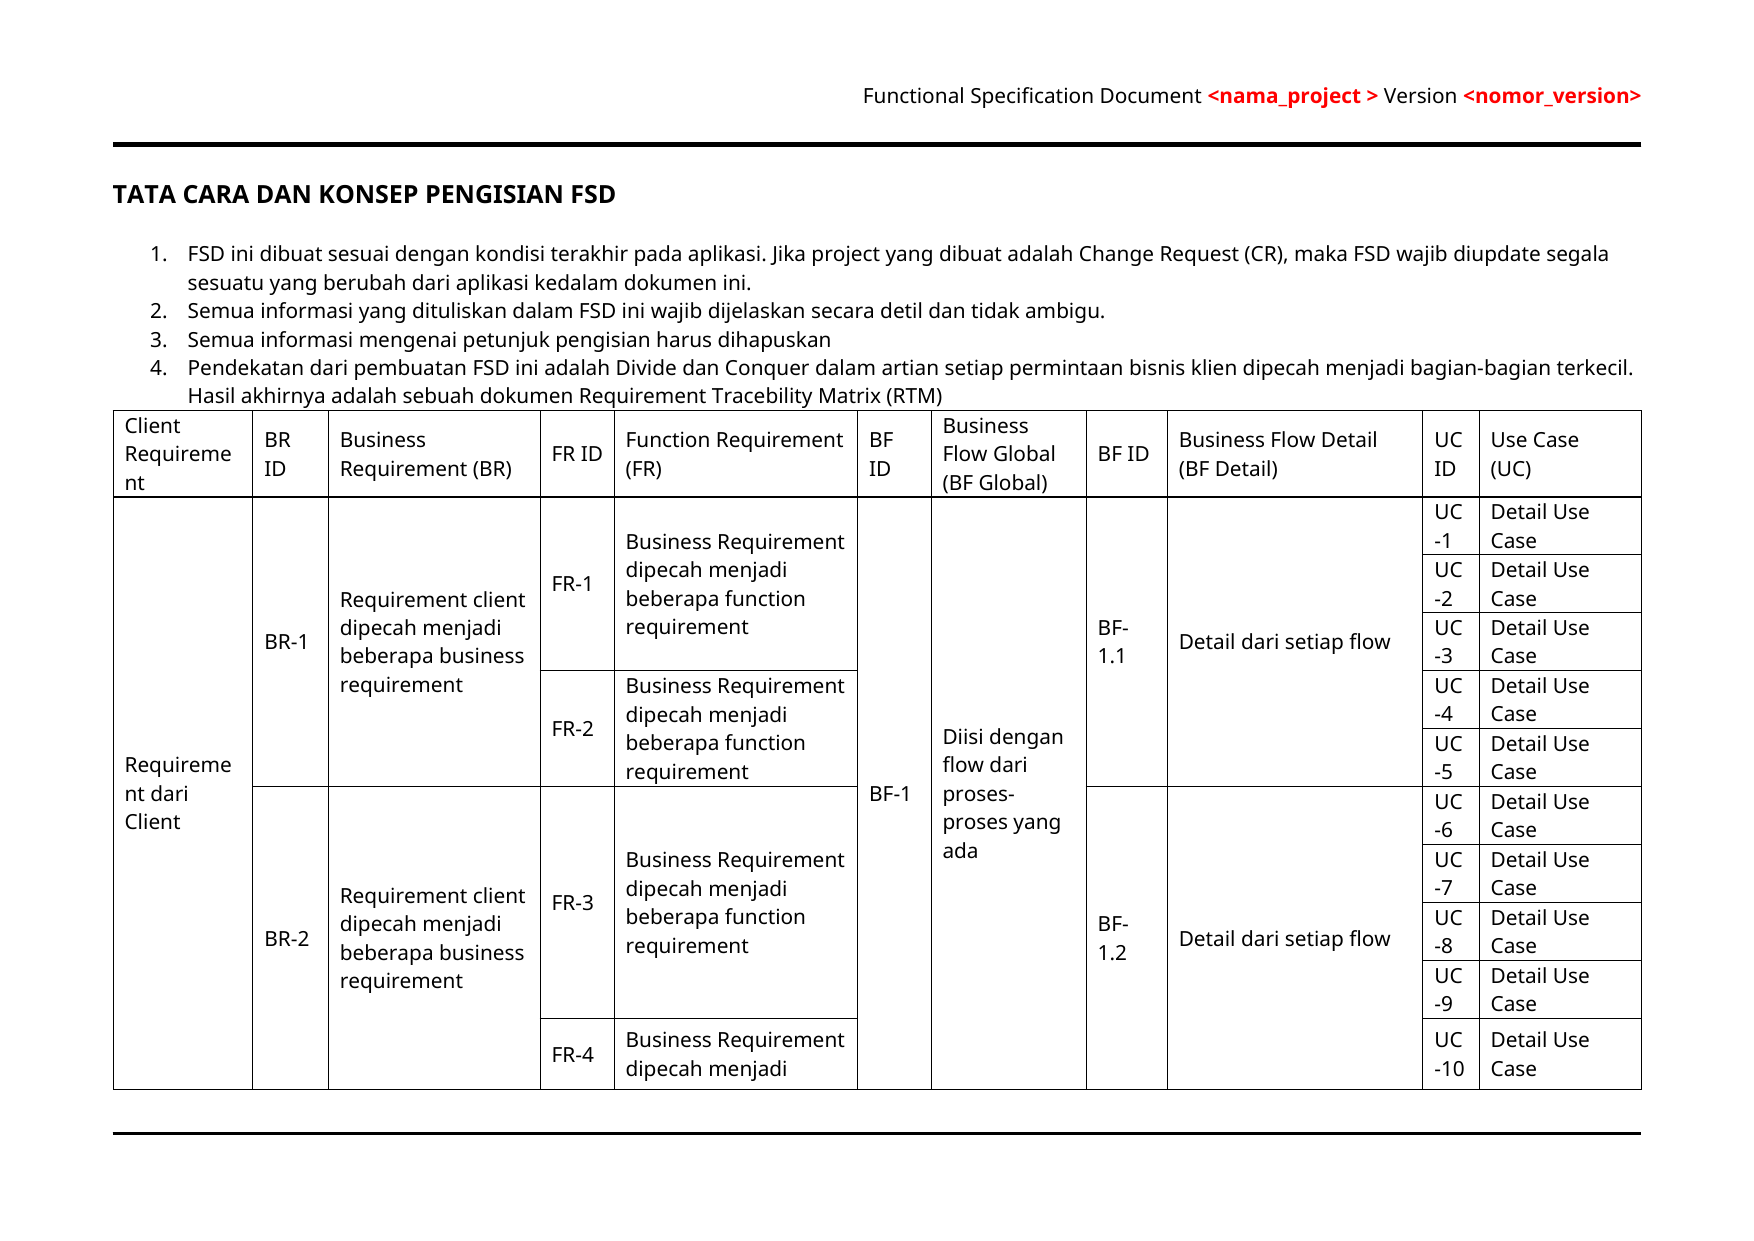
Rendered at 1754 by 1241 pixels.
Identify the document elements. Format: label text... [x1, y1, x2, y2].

table_cell FR-3 [541, 787, 614, 1018]
table_cell UC-3 [1423, 613, 1479, 670]
table_cell UC-10 [1423, 1019, 1479, 1089]
table_cell Detail Use Case [1480, 787, 1641, 844]
table_cell Requirement client dipecah menjadi beberapa business requirement [329, 787, 540, 1089]
table_header BF ID [1087, 411, 1167, 496]
table_cell UC-6 [1423, 787, 1479, 844]
text TATA CARA DAN KONSEP PENGISIAN FSD [112, 177, 1641, 211]
table_cell Detail Use Case [1480, 671, 1641, 728]
table_cell Detail Use Case [1480, 1019, 1641, 1089]
table_cell UC-9 [1423, 961, 1479, 1018]
table_cell FR-4 [541, 1019, 614, 1089]
table_cell BF-1.2 [1087, 787, 1167, 1089]
table_cell Detail Use Case [1480, 845, 1641, 902]
table_cell BF-1.1 [1087, 498, 1167, 786]
table_cell FR-1 [541, 498, 614, 670]
table_header BF ID [858, 411, 931, 496]
table_cell BR-1 [253, 498, 328, 786]
table_cell UC-8 [1423, 903, 1479, 960]
table_cell Detail Use Case [1480, 961, 1641, 1018]
table_header Function Requirement (FR) [615, 411, 857, 496]
table_cell Detail Use Case [1480, 903, 1641, 960]
table_cell UC-4 [1423, 671, 1479, 728]
table_header Client Requirement [114, 411, 252, 496]
list Semua informasi yang dituliskan dalam FSD ini wajib dijelaskan secara detil dan tidak ambigu. [150, 296, 1641, 325]
list Semua informasi mengenai petunjuk pengisian harus dihapuskan [150, 325, 1641, 353]
table_cell FR-2 [541, 671, 614, 786]
table_header FR ID [541, 411, 614, 496]
table_cell UC-5 [1423, 729, 1479, 786]
table_header BR ID [253, 411, 328, 496]
table_cell Detail Use Case [1480, 729, 1641, 786]
table_cell BF-1 [858, 498, 931, 1089]
table_cell Detail Use Case [1480, 555, 1641, 612]
table_cell UC-1 [1423, 498, 1479, 554]
table_cell Business Requirement dipecah menjadi beberapa function requirement [615, 671, 857, 786]
table_header Business Flow Global (BF Global) [932, 411, 1086, 496]
table_cell Requirement dari Client [114, 498, 252, 1089]
list Pendekatan dari pembuatan FSD ini adalah Divide dan Conquer dalam artian setiap permintaan bisnis klien dipecah menjadi bagian-bagian terkecil. Hasil akhirnya adalah sebuah dokumen Requirement Tracebility Matrix (RTM) [150, 353, 1641, 410]
table_header Use Case (UC) [1480, 411, 1641, 496]
table_cell Diisi dengan flow dari proses-proses yang ada [932, 498, 1086, 1089]
table_header Business Flow Detail (BF Detail) [1168, 411, 1422, 496]
table_header Business Requirement (BR) [329, 411, 540, 496]
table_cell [615, 1019, 857, 1089]
table_cell UC-2 [1423, 555, 1479, 612]
table_cell UC-7 [1423, 845, 1479, 902]
table_cell Detail dari setiap flow [1168, 498, 1422, 786]
table_cell BR-2 [253, 787, 328, 1089]
table_cell Detail Use Case [1480, 613, 1641, 670]
table_cell Detail Use Case [1480, 498, 1641, 554]
table_cell Business Requirement dipecah menjadi beberapa function requirement [615, 498, 857, 670]
table_cell Detail dari setiap flow [1168, 787, 1422, 1089]
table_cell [615, 787, 857, 1018]
table_cell Requirement client dipecah menjadi beberapa business requirement [329, 498, 540, 786]
table_header UC ID [1423, 411, 1479, 496]
list FSD ini dibuat sesuai dengan kondisi terakhir pada aplikasi. Jika project yang dibuat adalah Change Request (CR), maka FSD wajib diupdate segala sesuatu yang berubah dari aplikasi kedalam dokumen ini. [150, 239, 1641, 296]
